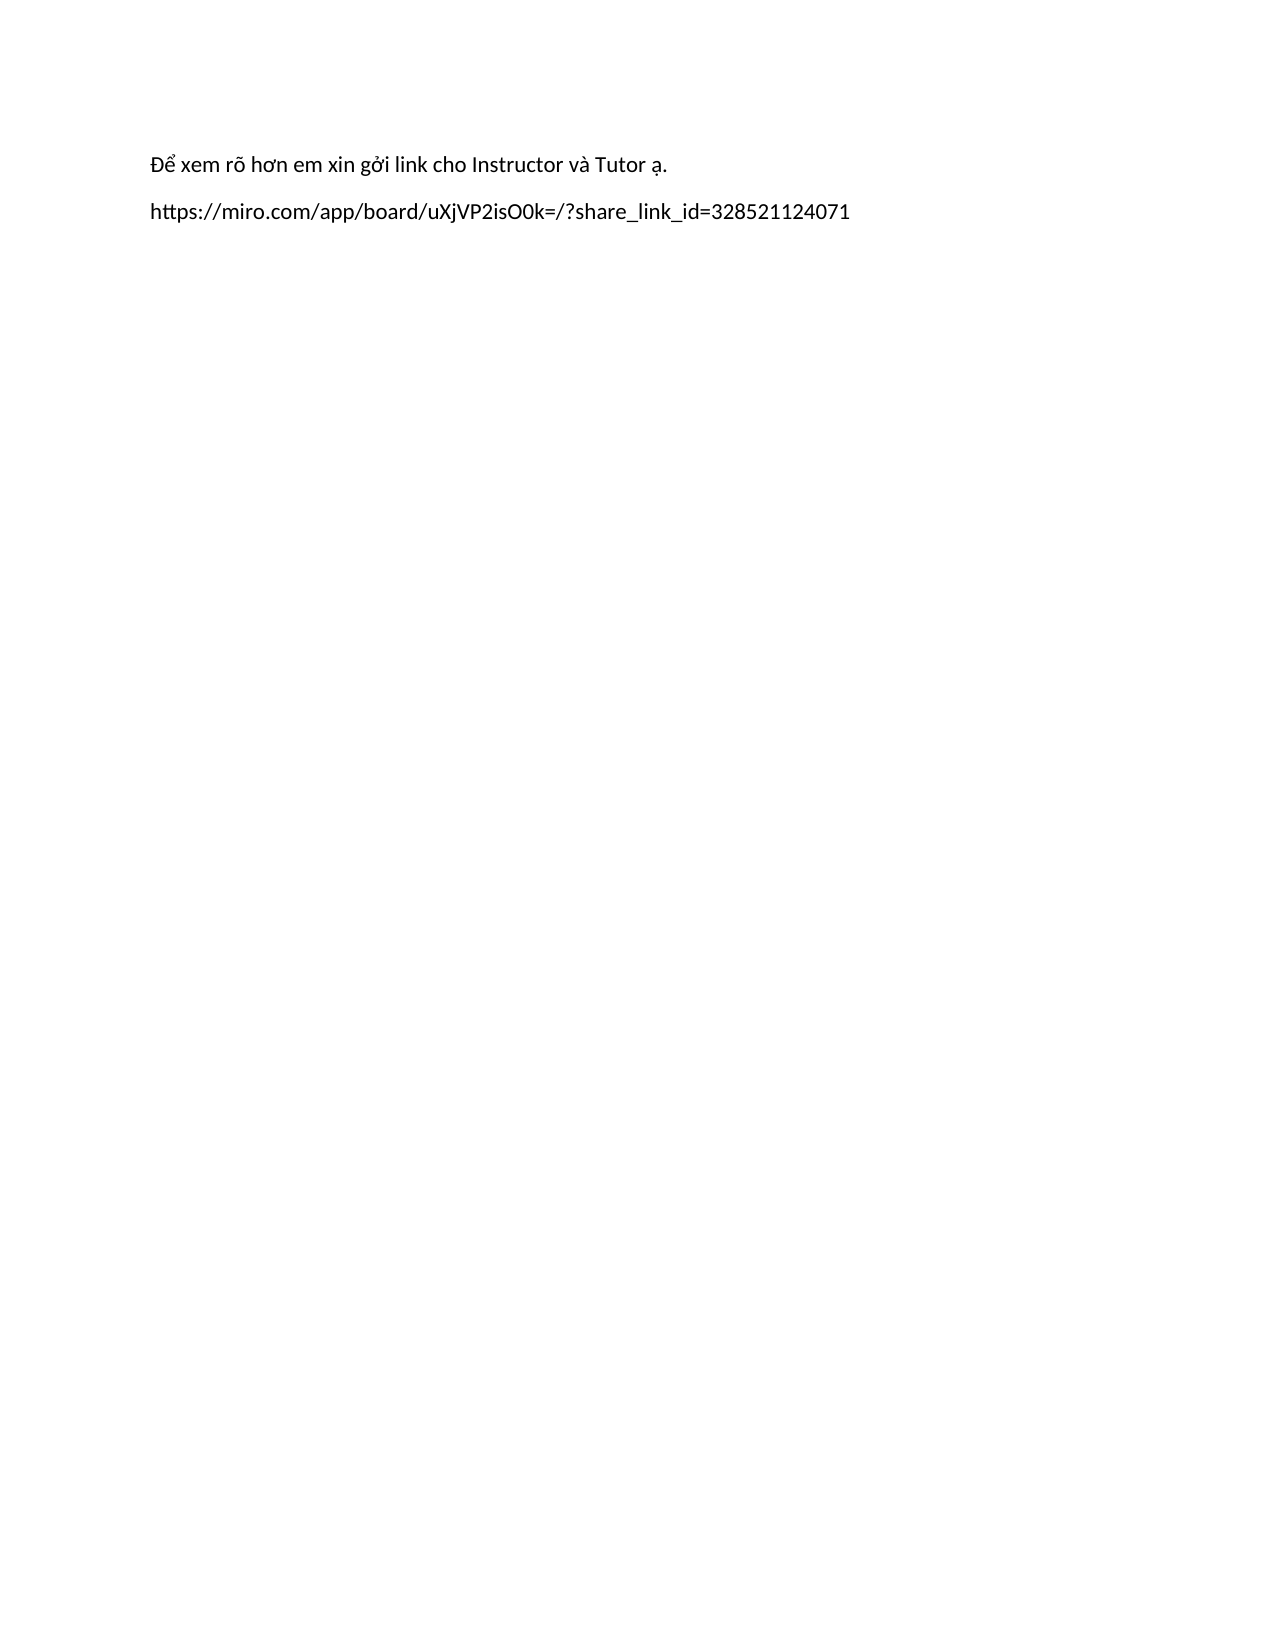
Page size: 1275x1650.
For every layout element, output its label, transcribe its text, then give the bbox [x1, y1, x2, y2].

text Để xem rõ hơn em xin gởi link cho Instructor và Tutor ạ. [150, 150, 1125, 178]
text https://miro.com/app/board/uXjVP2isO0k=/?share_link_id=328521124071 [150, 197, 1125, 225]
